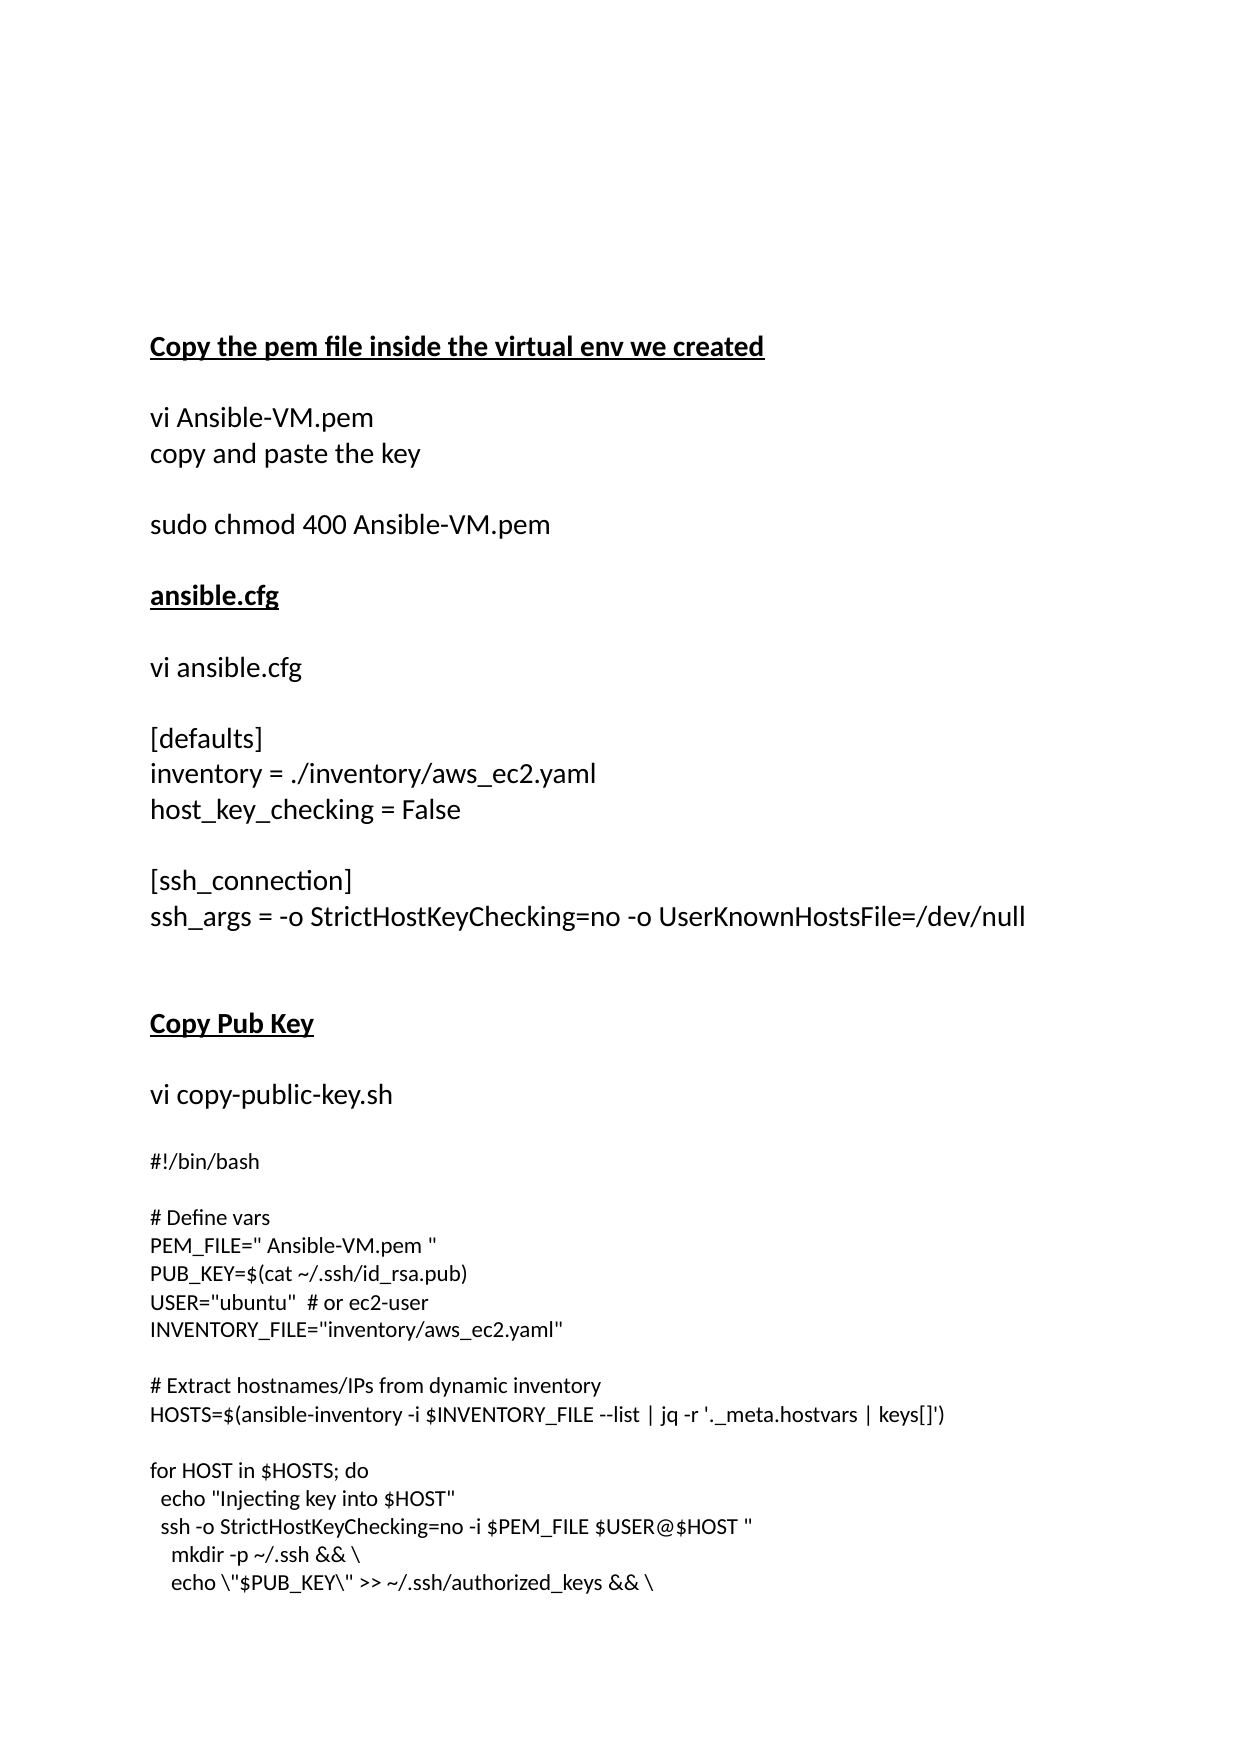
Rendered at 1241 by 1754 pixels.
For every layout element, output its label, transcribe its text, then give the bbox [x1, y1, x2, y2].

text copy and paste the key [150, 435, 1090, 471]
text ssh_args = -o StrictHostKeyChecking=no -o UserKnownHostsFile=/dev/null [150, 898, 1090, 934]
text [ssh_connection] [150, 862, 1090, 898]
text Copy Pub Key [150, 1005, 1090, 1041]
text PEM_FILE=" Ansible-VM.pem " [150, 1232, 1090, 1259]
text PUB_KEY=$(cat ~/.ssh/id_rsa.pub) [150, 1259, 1090, 1288]
text vi copy-public-key.sh [150, 1076, 1090, 1112]
text [defaults] [150, 720, 1090, 756]
text for HOST in $HOSTS; do [150, 1456, 1090, 1484]
text host_key_checking = False [150, 791, 1090, 827]
text Copy the pem file inside the virtual env we created [150, 328, 1090, 364]
text sudo chmod 400 Ansible-VM.pem [150, 506, 1090, 542]
text ansible.cfg [150, 577, 1090, 613]
text # Extract hostnames/IPs from dynamic inventory [150, 1372, 1090, 1400]
text ssh -o StrictHostKeyChecking=no -i $PEM_FILE $USER@$HOST " [150, 1512, 1090, 1540]
text vi ansible.cfg [150, 649, 1090, 684]
text INVENTORY_FILE="inventory/aws_ec2.yaml" [150, 1316, 1090, 1344]
text USER="ubuntu" # or ec2-user [150, 1288, 1090, 1316]
text vi Ansible-VM.pem [150, 399, 1090, 435]
text mkdir -p ~/.ssh && \ [150, 1540, 1090, 1568]
text echo \"$PUB_KEY\" >> ~/.ssh/authorized_keys && \ [150, 1568, 1090, 1596]
text #!/bin/bash [150, 1147, 1090, 1176]
text echo "Injecting key into $HOST" [150, 1484, 1090, 1512]
text # Define vars [150, 1203, 1090, 1232]
text inventory = ./inventory/aws_ec2.yaml [150, 756, 1090, 791]
text HOSTS=$(ansible-inventory -i $INVENTORY_FILE --list | jq -r '._meta.hostvars | keys[]') [150, 1400, 1090, 1428]
